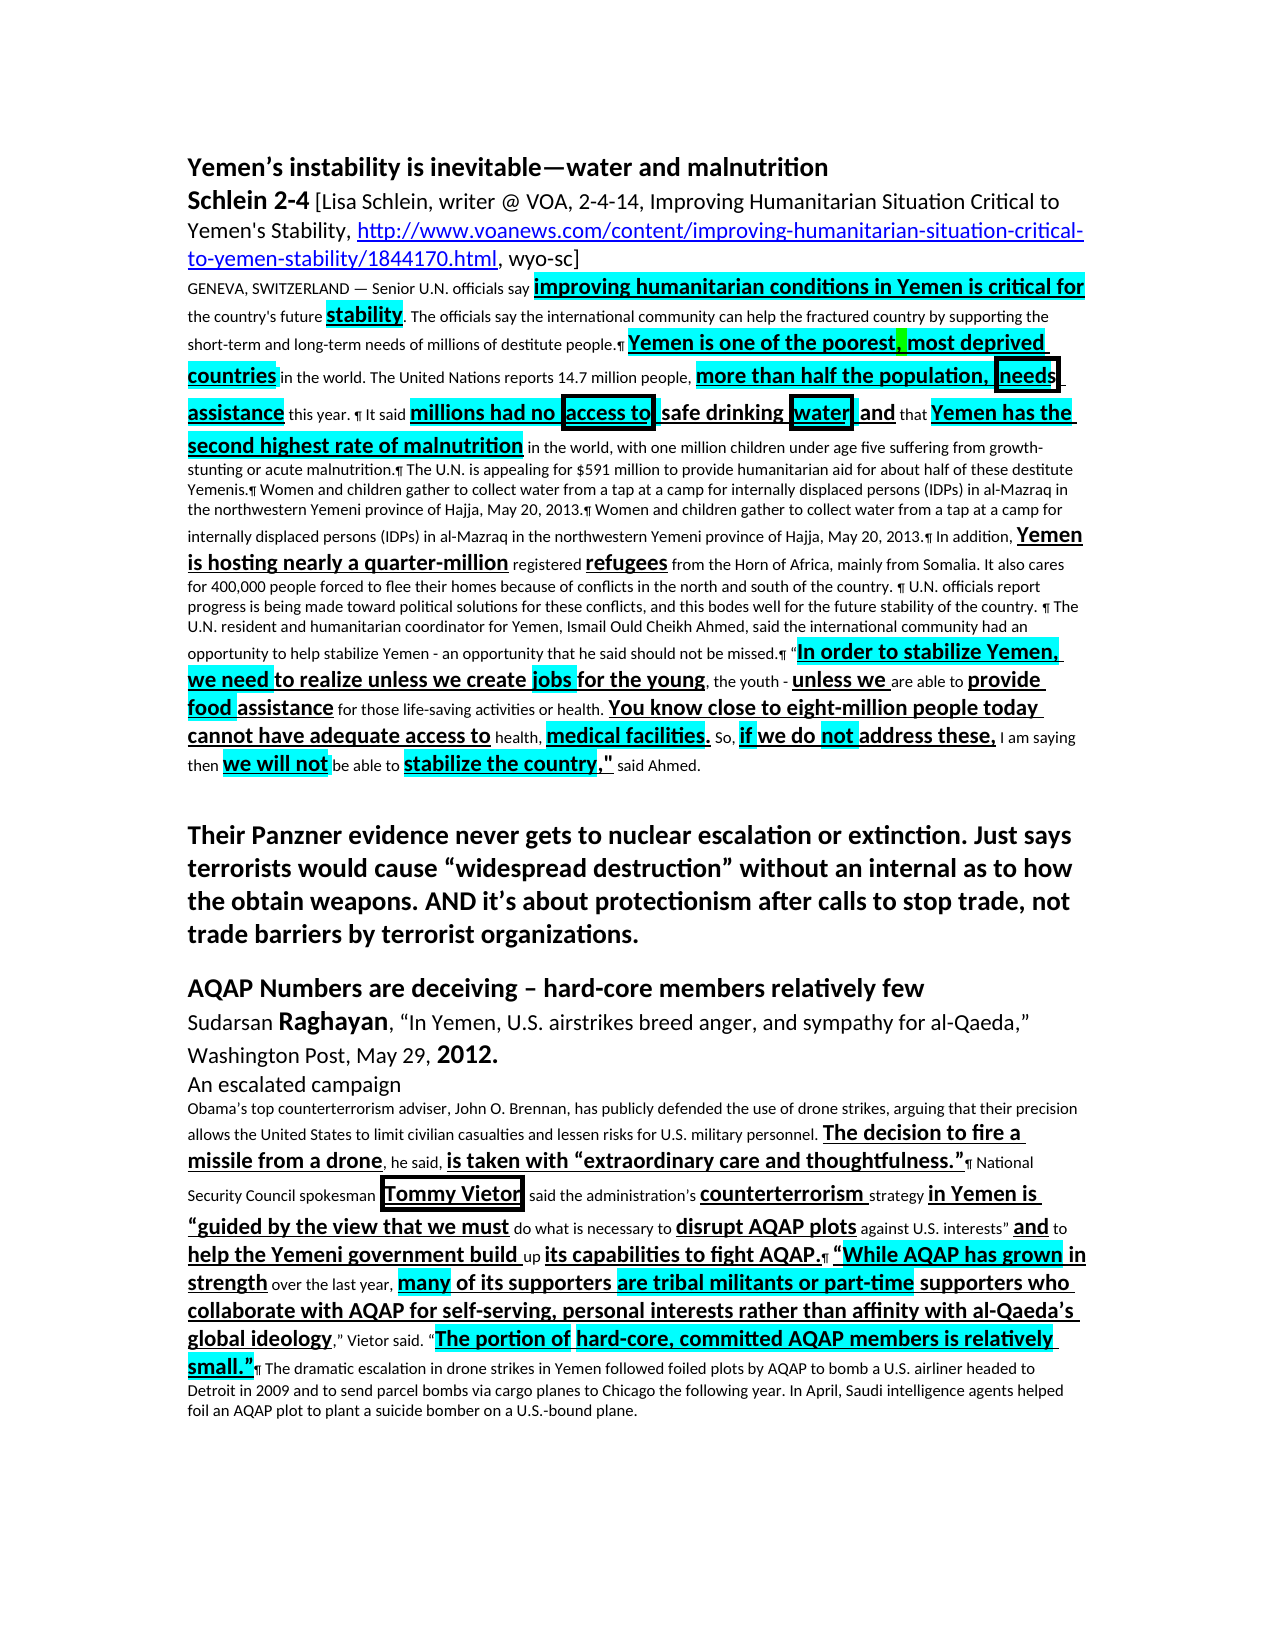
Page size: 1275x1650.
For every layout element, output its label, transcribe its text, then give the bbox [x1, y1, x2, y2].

text An escalated campaign [187, 1070, 1087, 1098]
subtitle Yemen’s instability is inevitable—water and malnutrition [187, 150, 1087, 183]
text Obama’s top counterterrorism adviser, John O. Brennan, has publicly defended the use of drone strikes, arguing that their precision allows the United States to limit civilian casualties and lessen risks for U.S. military personnel. The decision to fire a missile from a drone, he said, is taken with “extraordinary care and thoughtfulness.”¶ National Security Council spokesman Tommy Vietor said the administration’s counter­terrorism strategy in Yemen is “guided by the view that we must do what is necessary to disrupt AQAP plots against U.S. interests” and to help the Yemeni government build up its capabilities to fight AQAP.¶ “While AQAP has grown in strength over the last year, many of its supporters are tribal militants or part-time supporters who collaborate with AQAP for self-serving, personal interests rather than affinity with al-Qaeda’s global ideology,” Vietor said. “The portion of hard-core, committed AQAP members is relatively small.”¶ The dramatic escalation in drone strikes in Yemen followed foiled plots by AQAP to bomb a U.S. airliner headed to Detroit in 2009 and to send parcel bombs via cargo planes to Chicago the following year. In April, Saudi intelligence agents helped foil an AQAP plot to plant a suicide bomber on a U.S.-bound plane. [187, 1098, 1087, 1421]
text GENEVA, SWITZERLAND — Senior U.N. officials say improving humanitarian conditions in Yemen is critical for the country's future stability. The officials say the international community can help the fractured country by supporting the short-term and long-term needs of millions of destitute people.¶ Yemen is one of the poorest, most deprived countries in the world. The United Nations reports 14.7 million people, more than half the population, needs assistance this year. ¶ It said millions had no access to safe drinking water and that Yemen has the second highest rate of malnutrition in the world, with one million children under age five suffering from growth-stunting or acute malnutrition.¶ The U.N. is appealing for $591 million to provide humanitarian aid for about half of these destitute Yemenis.¶ Women and children gather to collect water from a tap at a camp for internally displaced persons (IDPs) in al-Mazraq in the northwestern Yemeni province of Hajja, May 20, 2013.¶ Women and children gather to collect water from a tap at a camp for internally displaced persons (IDPs) in al-Mazraq in the northwestern Yemeni province of Hajja, May 20, 2013.¶ In addition, Yemen is hosting nearly a quarter-million registered refugees from the Horn of Africa, mainly from Somalia. It also cares for 400,000 people forced to flee their homes because of conflicts in the north and south of the country. ¶ U.N. officials report progress is being made toward political solutions for these conflicts, and this bodes well for the future stability of the country. ¶ The U.N. resident and humanitarian coordinator for Yemen, Ismail Ould Cheikh Ahmed, said the international community had an opportunity to help stabilize Yemen - an opportunity that he said should not be missed.¶ “In order to stabilize Yemen, we need to realize unless we create jobs for the young, the youth - unless we are able to provide food assistance for those life-saving activities or health. You know close to eight-million people today cannot have adequate access to health, medical facilities. So, if we do not address these, I am saying then we will not be able to stabilize the country," said Ahmed. [187, 272, 1087, 777]
text Sudarsan Raghayan, “In Yemen, U.S. airstrikes breed anger, and sympathy for al-Qaeda,” Washington Post, May 29, 2012. [187, 1004, 1087, 1070]
subtitle AQAP Numbers are deceiving – hard-core members relatively few [187, 971, 1087, 1004]
subtitle Their Panzner evidence never gets to nuclear escalation or extinction. Just says terrorists would cause “widespread destruction” without an internal as to how the obtain weapons. AND it’s about protectionism after calls to stop trade, not trade barriers by terrorist organizations. [187, 818, 1087, 950]
text Schlein 2-4 [Lisa Schlein, writer @ VOA, 2-4-14, Improving Humanitarian Situation Critical to Yemen's Stability, http://www.voanews.com/content/improving-humanitarian-situation-critical-to-yemen-stability/1844170.html, wyo-sc] [187, 183, 1087, 272]
